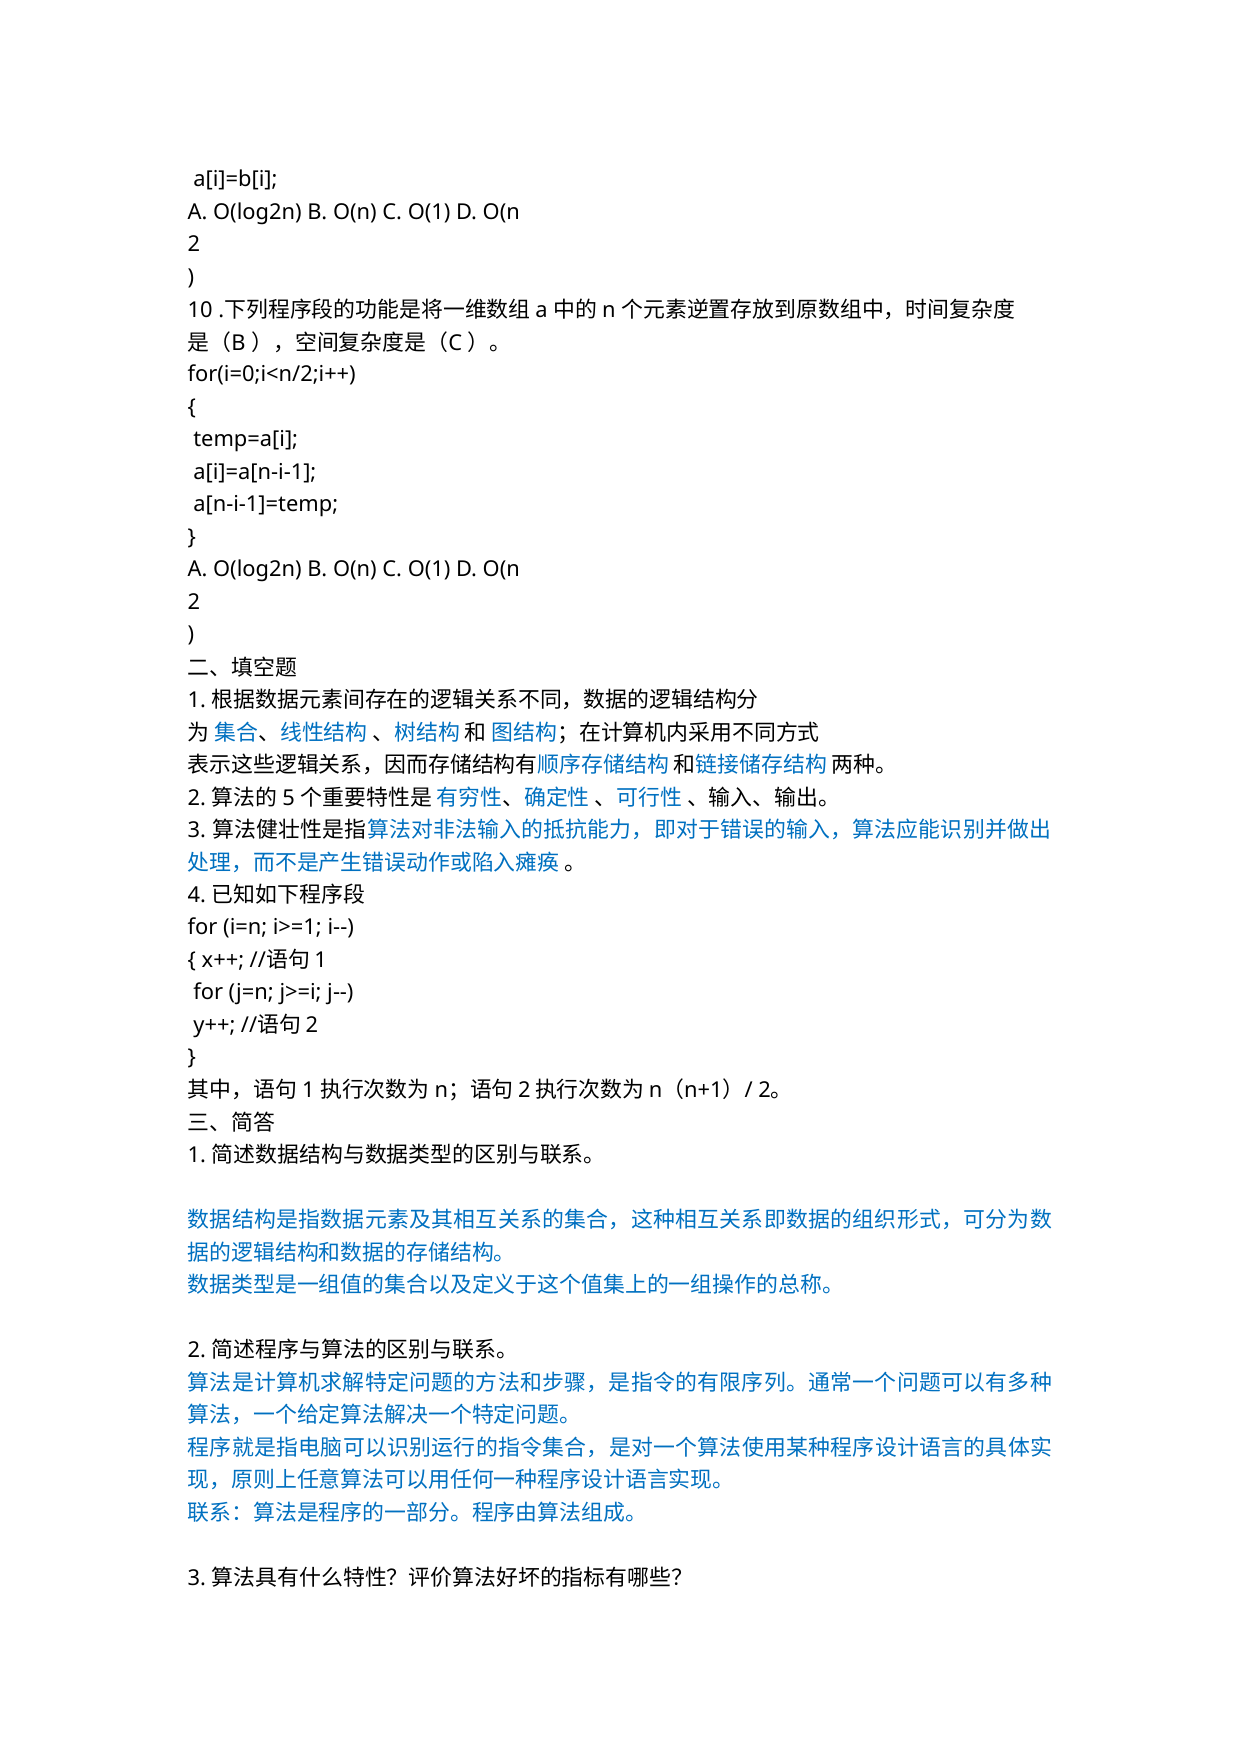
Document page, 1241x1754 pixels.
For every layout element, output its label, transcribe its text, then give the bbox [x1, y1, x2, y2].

text 表示这些逻辑关系，因而存储结构有顺序存储结构 和链接储存结构 两种。 [187, 747, 1053, 779]
text 其中，语句 1 执行次数为 n；语句2执行次数为n（n+1）/ 2。 [187, 1072, 1053, 1104]
text a[i]=b[i]; [187, 162, 1053, 194]
text for (j=n; j>=i; j--) [187, 974, 1053, 1007]
text } [187, 519, 1053, 552]
text A. O(log2n) B. O(n) C. O(1) D. O(n [187, 194, 1053, 227]
text 4. 已知如下程序段 [187, 877, 1053, 909]
text 2. 算法的 5 个重要特性是 有穷性、确定性 、可行性 、输入、输出。 [187, 779, 1053, 812]
text ) [187, 617, 1053, 649]
text { [187, 389, 1053, 422]
text 联系：算法是程序的一部分。程序由算法组成。 [187, 1494, 1053, 1527]
text } [187, 1039, 1053, 1072]
text for (i=n; i>=1; i--) [187, 909, 1053, 942]
text 数据结构是指数据元素及其相互关系的集合，这种相互关系即数据的组织形式，可分为数据的逻辑结构和数据的存储结构。 [187, 1202, 1053, 1267]
text 3. 算法健壮性是指算法对非法输入的抵抗能力，即对于错误的输入，算法应能识别并做出处理，而不是产生错误动作或陷入瘫痪 。 [187, 812, 1053, 877]
text 算法是计算机求解特定问题的方法和步骤，是指令的有限序列。通常一个问题可以有多种算法，一个给定算法解决一个特定问题。 [187, 1364, 1053, 1429]
text ) [187, 259, 1053, 292]
text { x++; //语句1 [187, 942, 1053, 974]
text 10 .下列程序段的功能是将一维数组 a 中的 n 个元素逆置存放到原数组中，时间复杂度 [187, 292, 1053, 324]
text 1. 根据数据元素间存在的逻辑关系不同，数据的逻辑结构分 [187, 682, 1053, 714]
text A. O(log2n) B. O(n) C. O(1) D. O(n [187, 552, 1053, 584]
text for(i=0;i<n/2;i++) [187, 357, 1053, 389]
text 2. 简述程序与算法的区别与联系。 [187, 1332, 1053, 1364]
text 2 [187, 227, 1053, 259]
text a[i]=a[n-i-1]; [187, 454, 1053, 487]
text 1. 简述数据结构与数据类型的区别与联系。 [187, 1137, 1053, 1169]
text y++; //语句2 [187, 1007, 1053, 1039]
text 3. 算法具有什么特性？评价算法好坏的指标有哪些？ [187, 1559, 1053, 1592]
text 是（B ），空间复杂度是（C ）。 [187, 324, 1053, 357]
text temp=a[i]; [187, 422, 1053, 454]
text 数据类型是一组值的集合以及定义于这个值集上的一组操作的总称。 [187, 1267, 1053, 1299]
text 2 [187, 584, 1053, 617]
text 程序就是指电脑可以识别运行的指令集合，是对一个算法使用某种程序设计语言的具体实现，原则上任意算法可以用任何一种程序设计语言实现。 [187, 1429, 1053, 1494]
text 为 集合、线性结构 、树结构 和 图结构；在计算机内采用不同方式 [187, 714, 1053, 747]
text 二、填空题 [187, 649, 1053, 682]
text a[n-i-1]=temp; [187, 487, 1053, 519]
text 三、简答 [187, 1104, 1053, 1137]
